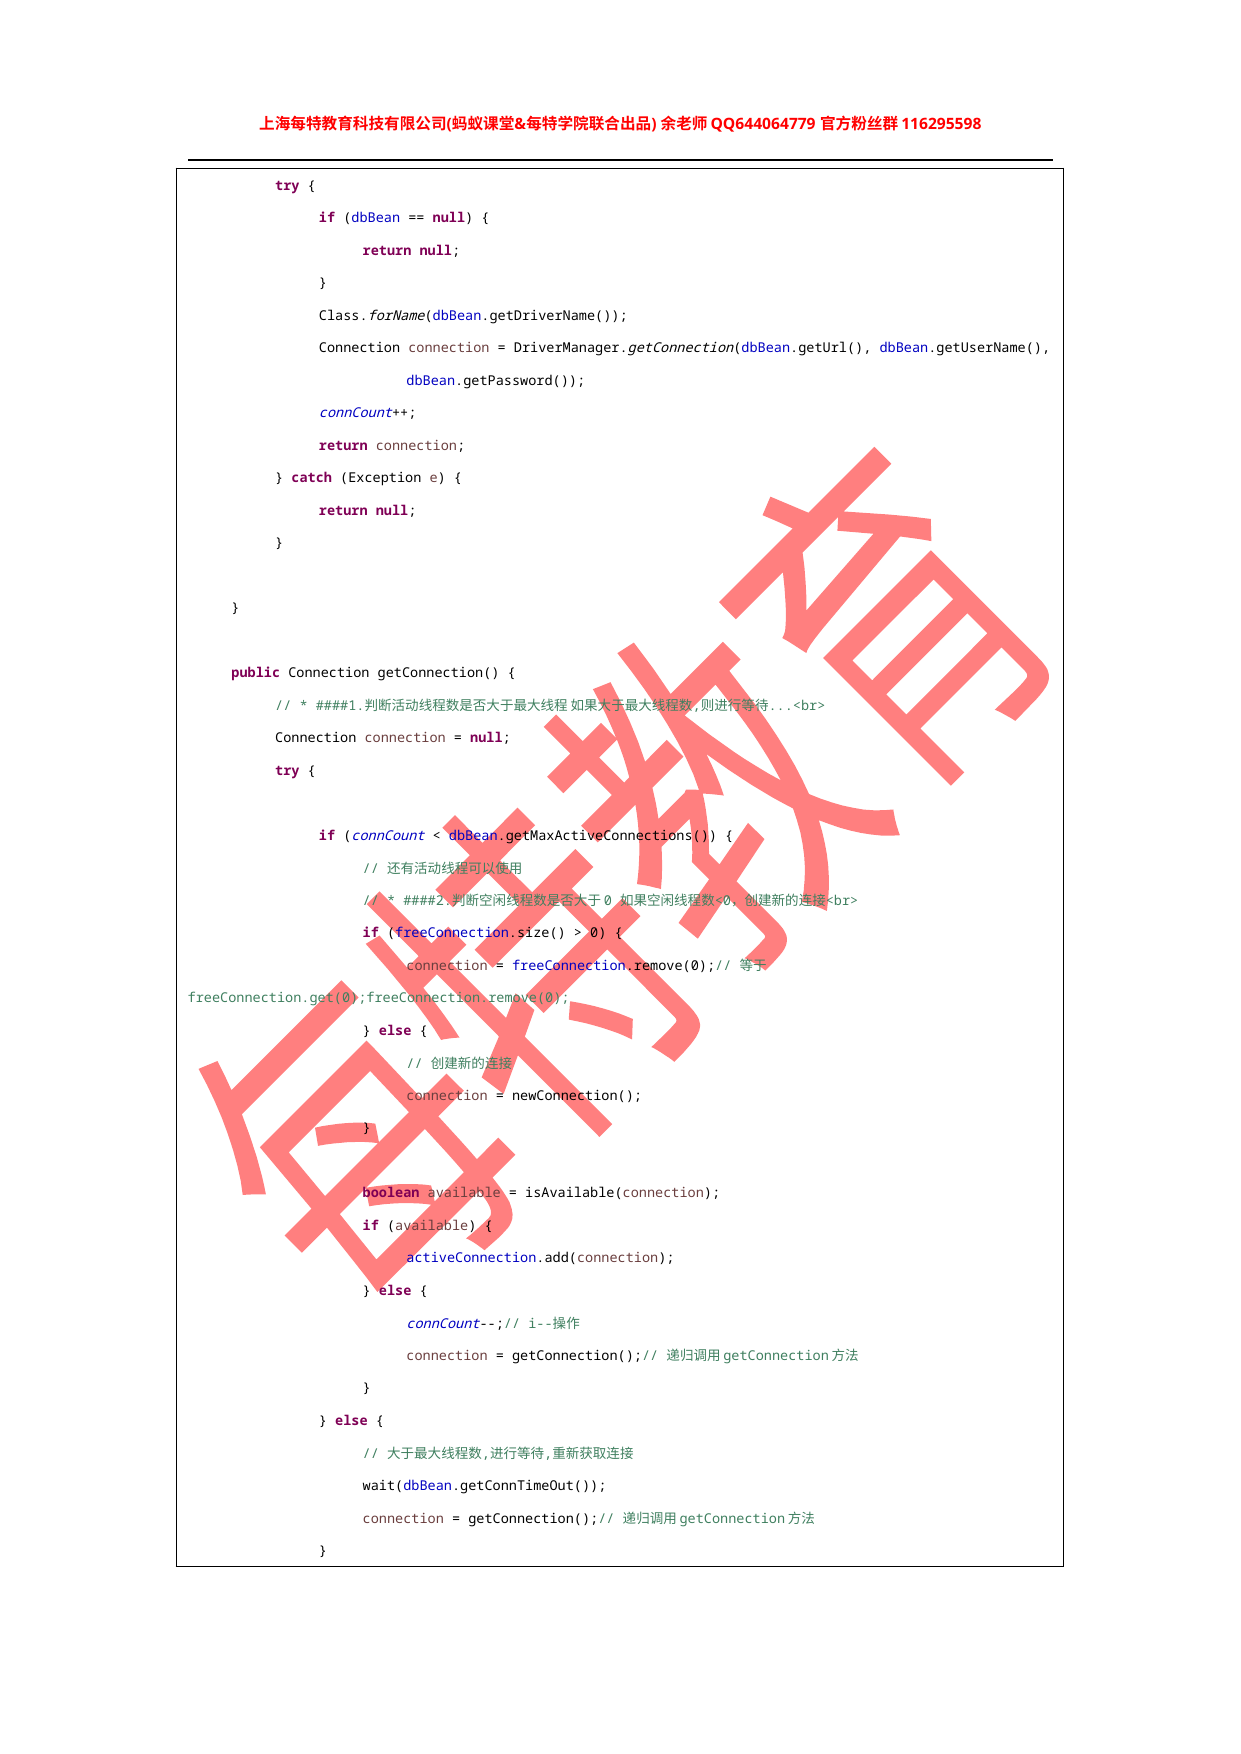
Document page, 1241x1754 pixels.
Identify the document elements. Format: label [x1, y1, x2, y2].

table_header [177, 169, 1063, 1566]
